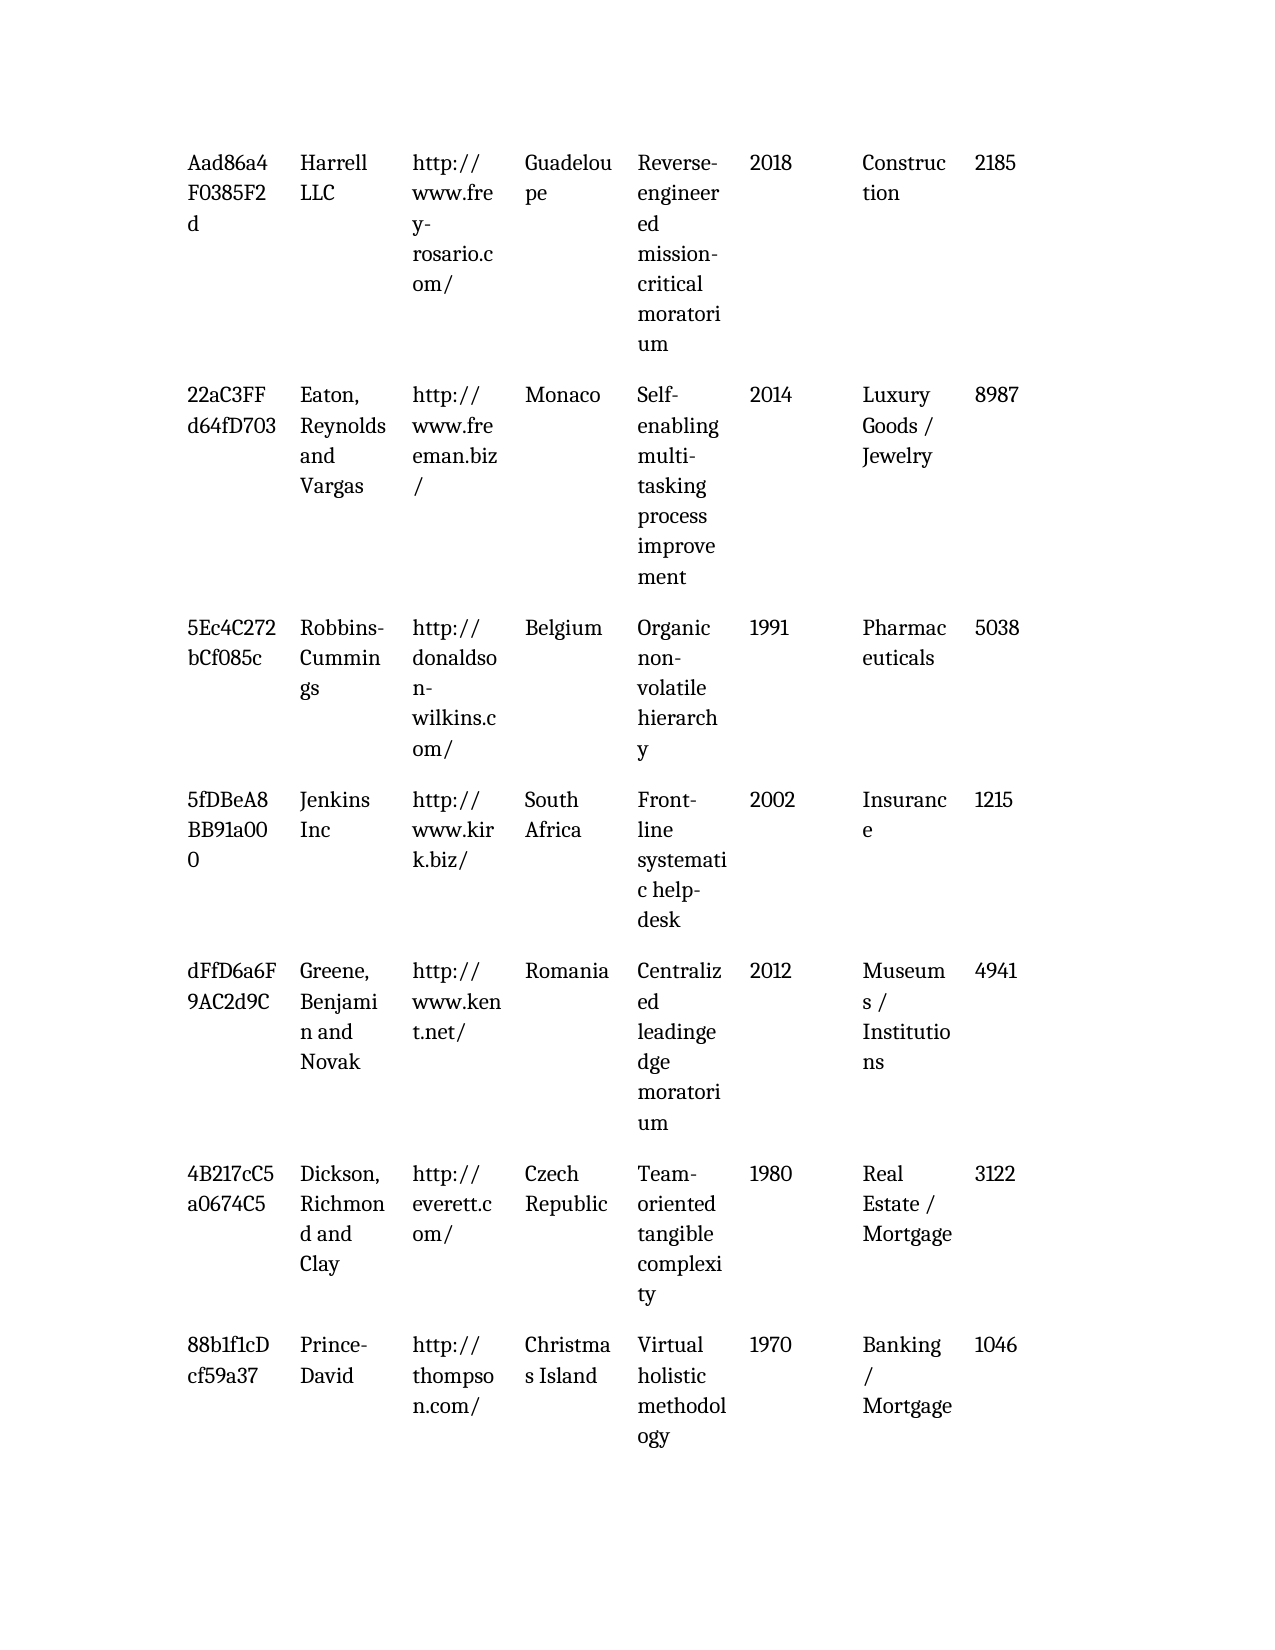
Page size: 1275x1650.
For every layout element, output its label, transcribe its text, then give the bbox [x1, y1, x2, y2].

table_cell Harrell LLC [289, 150, 401, 382]
table_cell Reverse-engineered mission-critical moratorium [626, 150, 739, 382]
table_cell Centralized leadingedge moratorium [626, 958, 739, 1160]
table_cell 4941 [964, 958, 1076, 1160]
table_cell Guadeloupe [514, 150, 626, 382]
table_cell Banking / Mortgage [851, 1332, 964, 1474]
table_cell 88b1f1cDcf59a37 [176, 1332, 289, 1474]
table_cell 1980 [739, 1160, 851, 1332]
table_cell 2002 [739, 786, 851, 958]
table_cell Construction [851, 150, 964, 382]
table_cell 2185 [964, 150, 1076, 382]
table_cell 4B217cC5a0674C5 [176, 1160, 289, 1332]
table_cell Jenkins Inc [289, 786, 401, 958]
table_cell Pharmaceuticals [851, 615, 964, 786]
table_cell Aad86a4F0385F2d [176, 150, 289, 382]
table_cell South Africa [514, 786, 626, 958]
table_cell 2012 [739, 958, 851, 1160]
table_cell http://www.kirk.biz/ [401, 786, 514, 958]
table_cell Insurance [851, 786, 964, 958]
table_cell http://www.freeman.biz/ [401, 382, 514, 614]
table_cell http://donaldson-wilkins.com/ [401, 615, 514, 786]
table_cell Team-oriented tangible complexity [626, 1160, 739, 1332]
table_cell 1970 [739, 1332, 851, 1474]
table_cell Organic non-volatile hierarchy [626, 615, 739, 786]
table_cell 3122 [964, 1160, 1076, 1332]
table_cell 1215 [964, 786, 1076, 958]
table_cell Real Estate / Mortgage [851, 1160, 964, 1332]
table_cell 5Ec4C272bCf085c [176, 615, 289, 786]
table_cell 1991 [739, 615, 851, 786]
table_cell Luxury Goods / Jewelry [851, 382, 964, 614]
table_cell http://www.kent.net/ [401, 958, 514, 1160]
table_cell http://www.frey-rosario.com/ [401, 150, 514, 382]
table_cell Romania [514, 958, 626, 1160]
table_cell Greene, Benjamin and Novak [289, 958, 401, 1160]
table_cell Eaton, Reynolds and Vargas [289, 382, 401, 614]
table_cell Monaco [514, 382, 626, 614]
table_cell 2018 [739, 150, 851, 382]
table_cell 8987 [964, 382, 1076, 614]
table_cell 1046 [964, 1332, 1076, 1474]
table_cell http://everett.com/ [401, 1160, 514, 1332]
table_cell Christmas Island [514, 1332, 626, 1474]
table_cell Dickson, Richmond and Clay [289, 1160, 401, 1332]
table_cell Robbins-Cummings [289, 615, 401, 786]
table_cell Museums / Institutions [851, 958, 964, 1160]
table_cell 5038 [964, 615, 1076, 786]
table_cell 5fDBeA8BB91a000 [176, 786, 289, 958]
table_cell 22aC3FFd64fD703 [176, 382, 289, 614]
table_cell 2014 [739, 382, 851, 614]
table_cell Self-enabling multi-tasking process improvement [626, 382, 739, 614]
table_cell Belgium [514, 615, 626, 786]
table_cell http://thompson.com/ [401, 1332, 514, 1474]
table_cell Czech Republic [514, 1160, 626, 1332]
table_cell Front-line systematic help-desk [626, 786, 739, 958]
table_cell dFfD6a6F9AC2d9C [176, 958, 289, 1160]
table_cell Prince-David [289, 1332, 401, 1474]
table_cell Virtual holistic methodology [626, 1332, 739, 1474]
